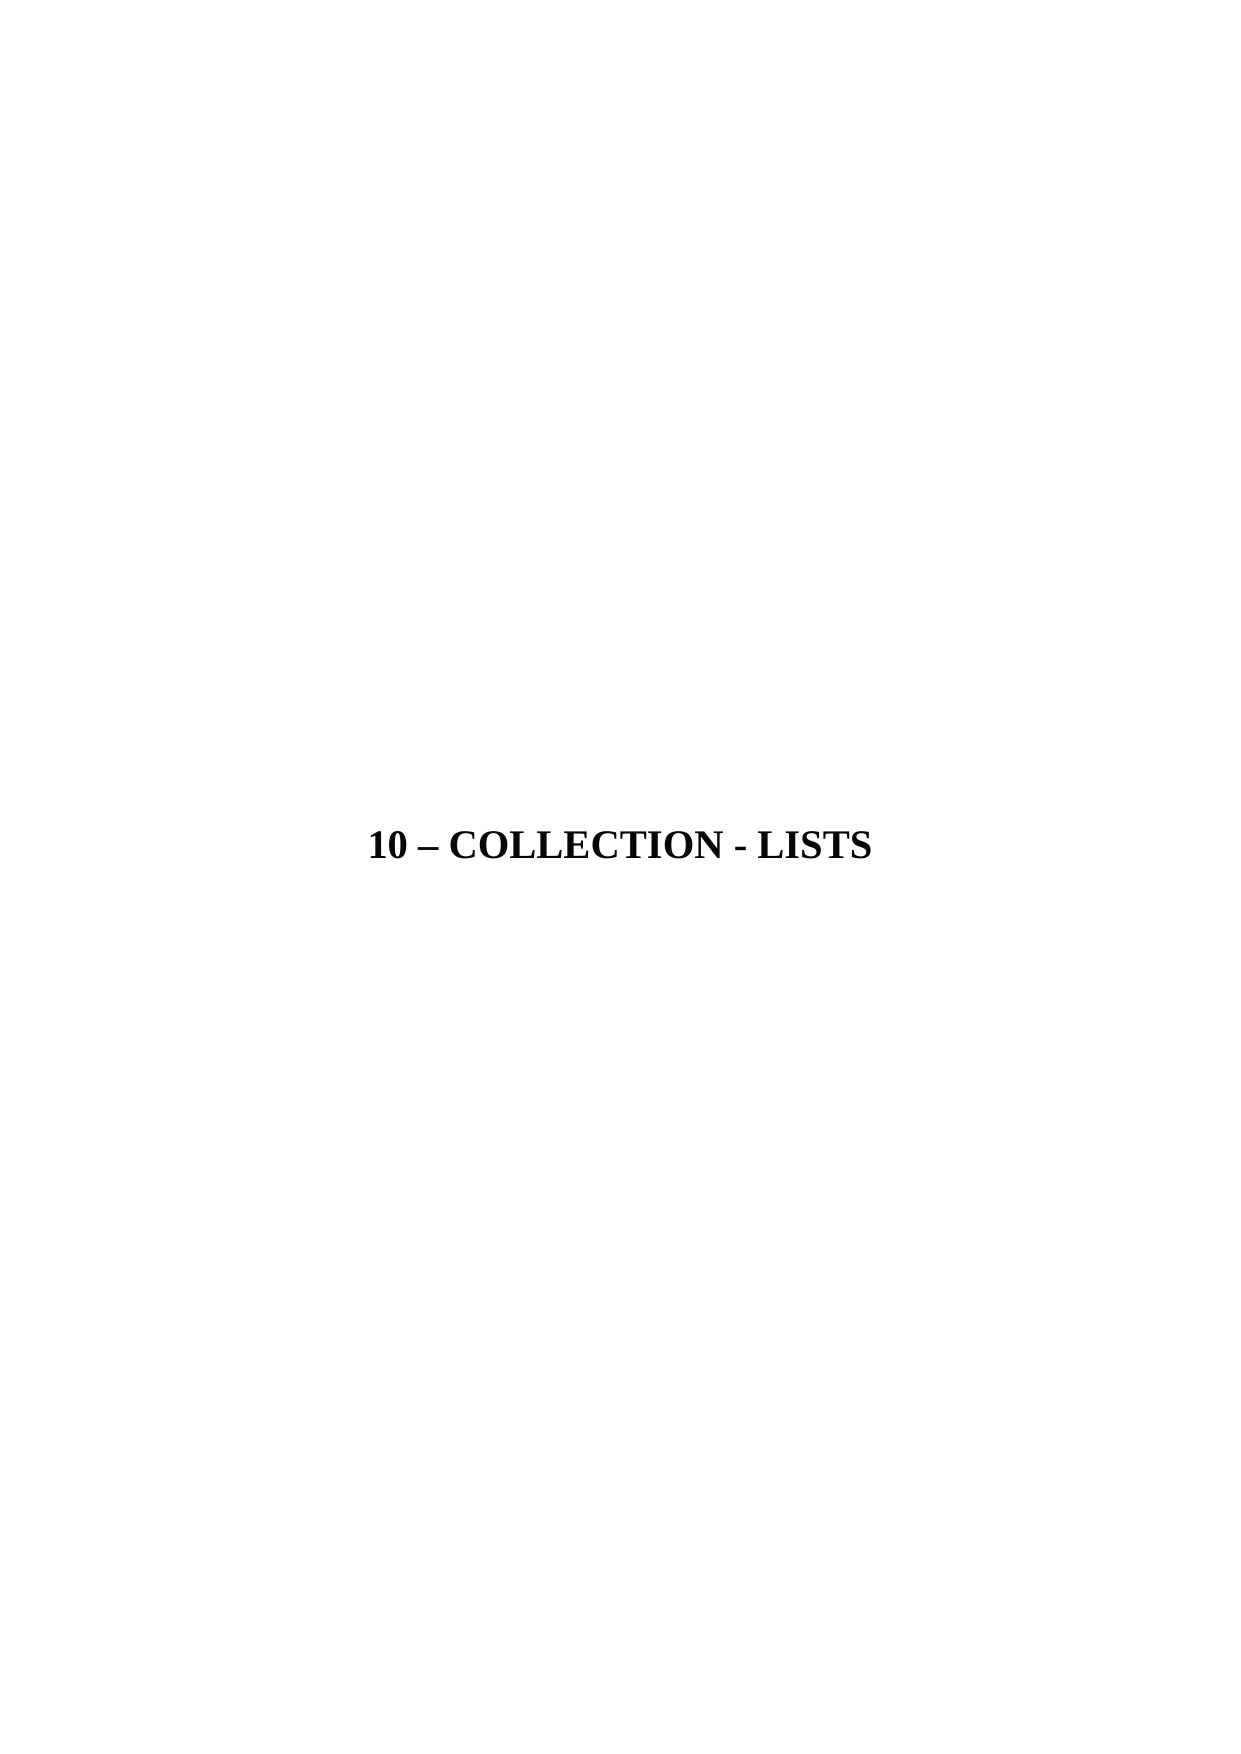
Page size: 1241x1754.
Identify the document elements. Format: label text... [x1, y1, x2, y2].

text 10 – COLLECTION - LISTS [150, 821, 1090, 868]
